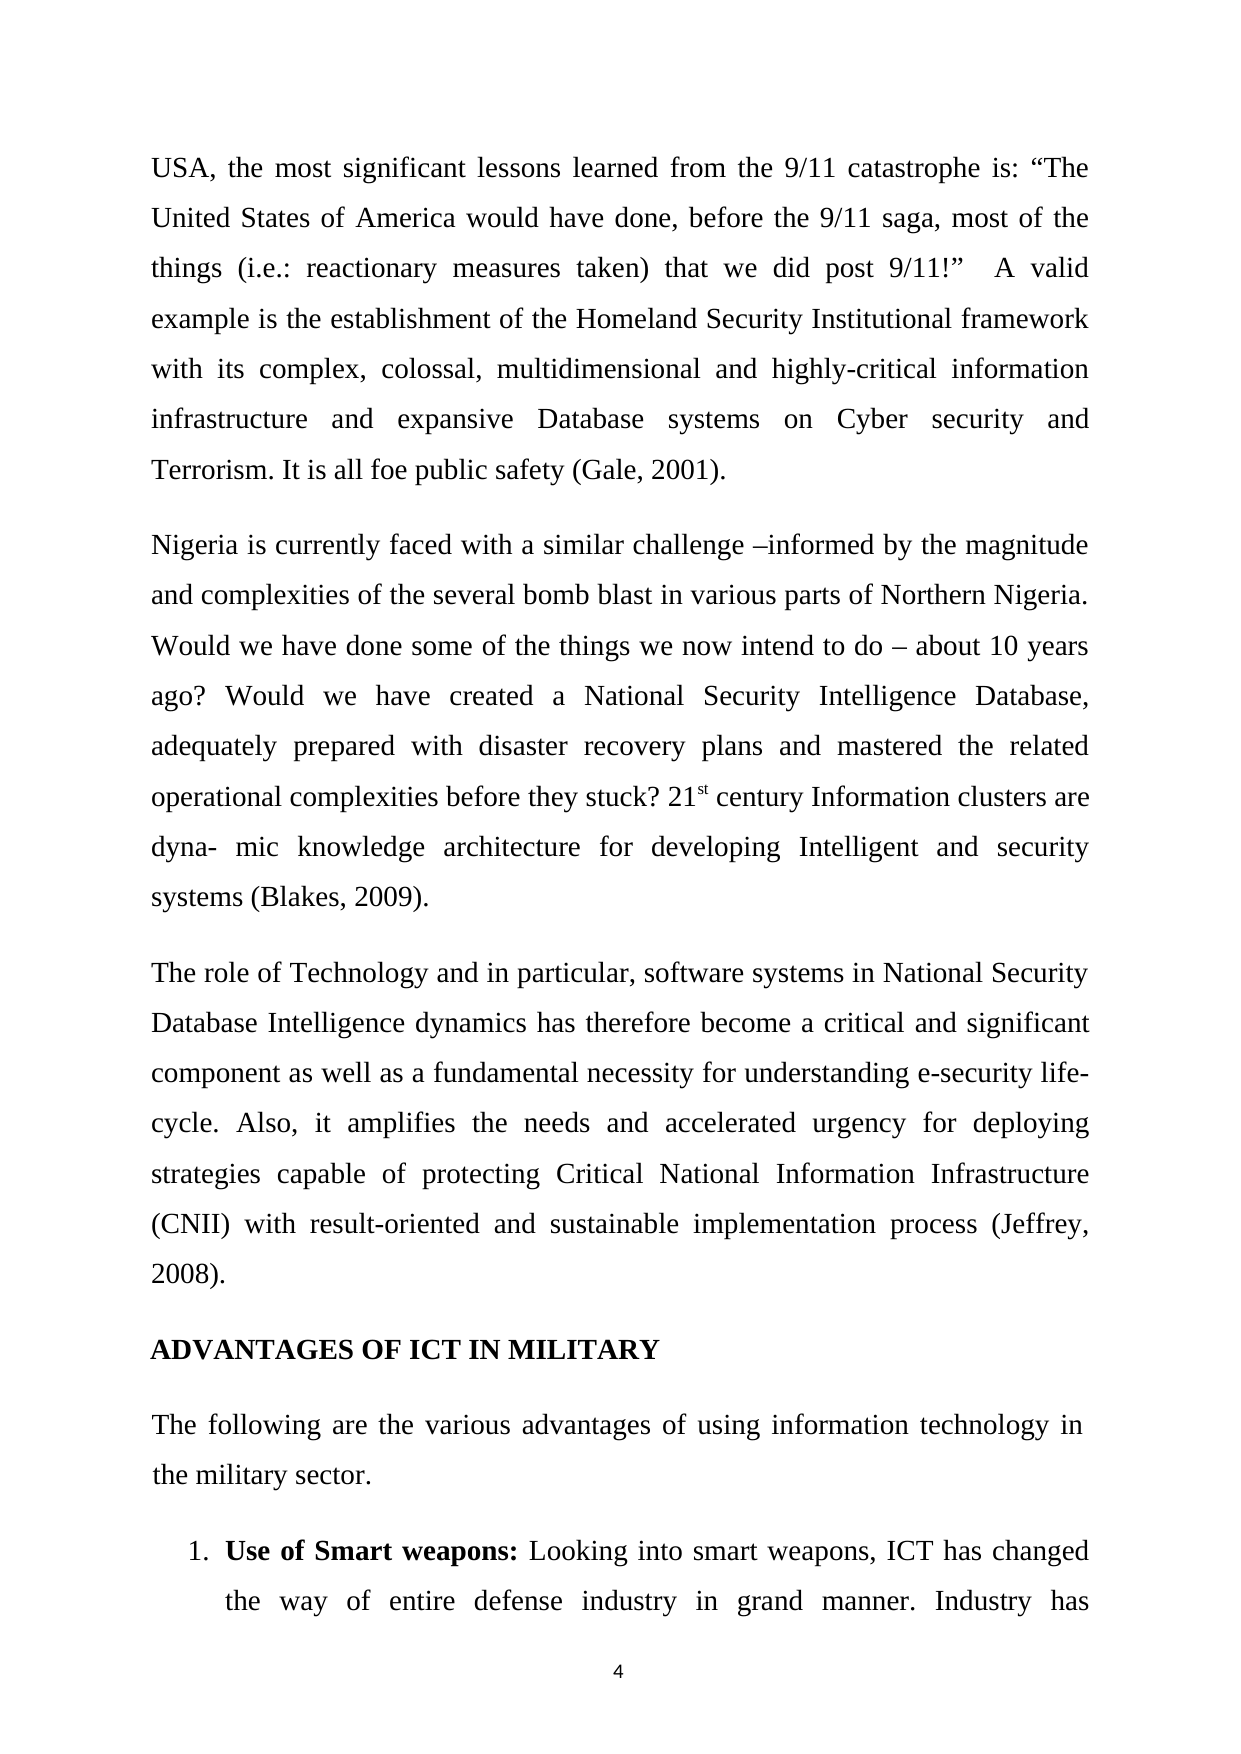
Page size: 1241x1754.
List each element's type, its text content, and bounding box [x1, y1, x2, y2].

text Nigeria is currently faced with a similar challenge –informed by the magnitude and complexities of the several bomb blast in various parts of Northern Nigeria. Would we have done some of the things we now intend to do – about 10 years ago? Would we have created a National Security Intelligence Database, adequately prepared with disaster recovery plans and mastered the related operational complexities before they stuck? 21st century Information clusters are dyna- mic knowledge architecture for developing Intelligent and security systems (Blakes, 2009). [151, 527, 1090, 913]
text The following are the various advantages of using information technology in the military sector. [151, 1407, 1084, 1491]
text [151, 150, 1090, 485]
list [187, 1533, 1090, 1617]
text ADVANTAGES OF ICT IN MILITARY [150, 1332, 1090, 1365]
text The role of Technology and in particular, software systems in National Security Database Intelligence dynamics has therefore become a critical and significant component as well as a fundamental necessity for understanding e-security life-cycle. Also, it amplifies the needs and accelerated urgency for deploying strategies capable of protecting Critical National Information Infrastructure (CNII) with result-oriented and sustainable implementation process (Jeffrey, 2008). [151, 955, 1090, 1290]
